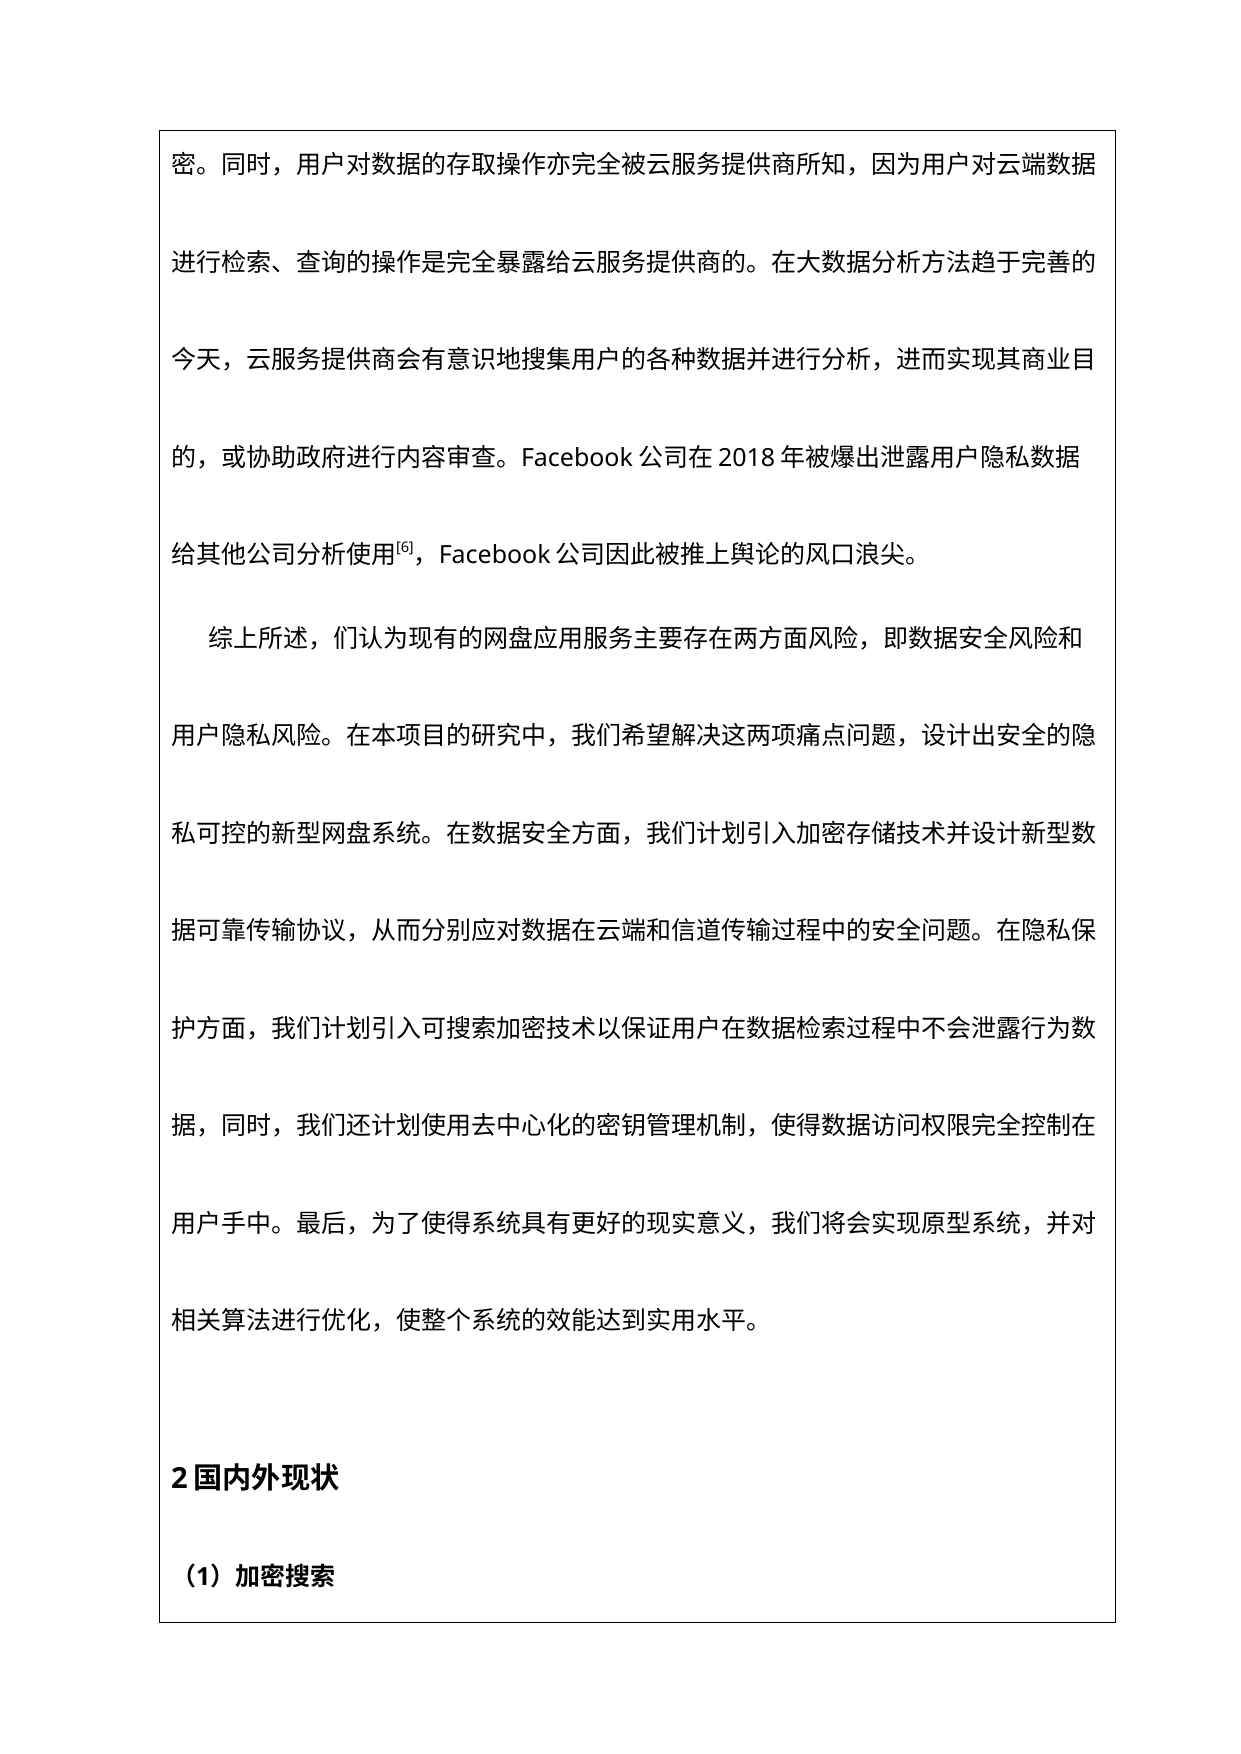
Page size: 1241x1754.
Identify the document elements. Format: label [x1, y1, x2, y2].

table_cell [160, 131, 1115, 1622]
